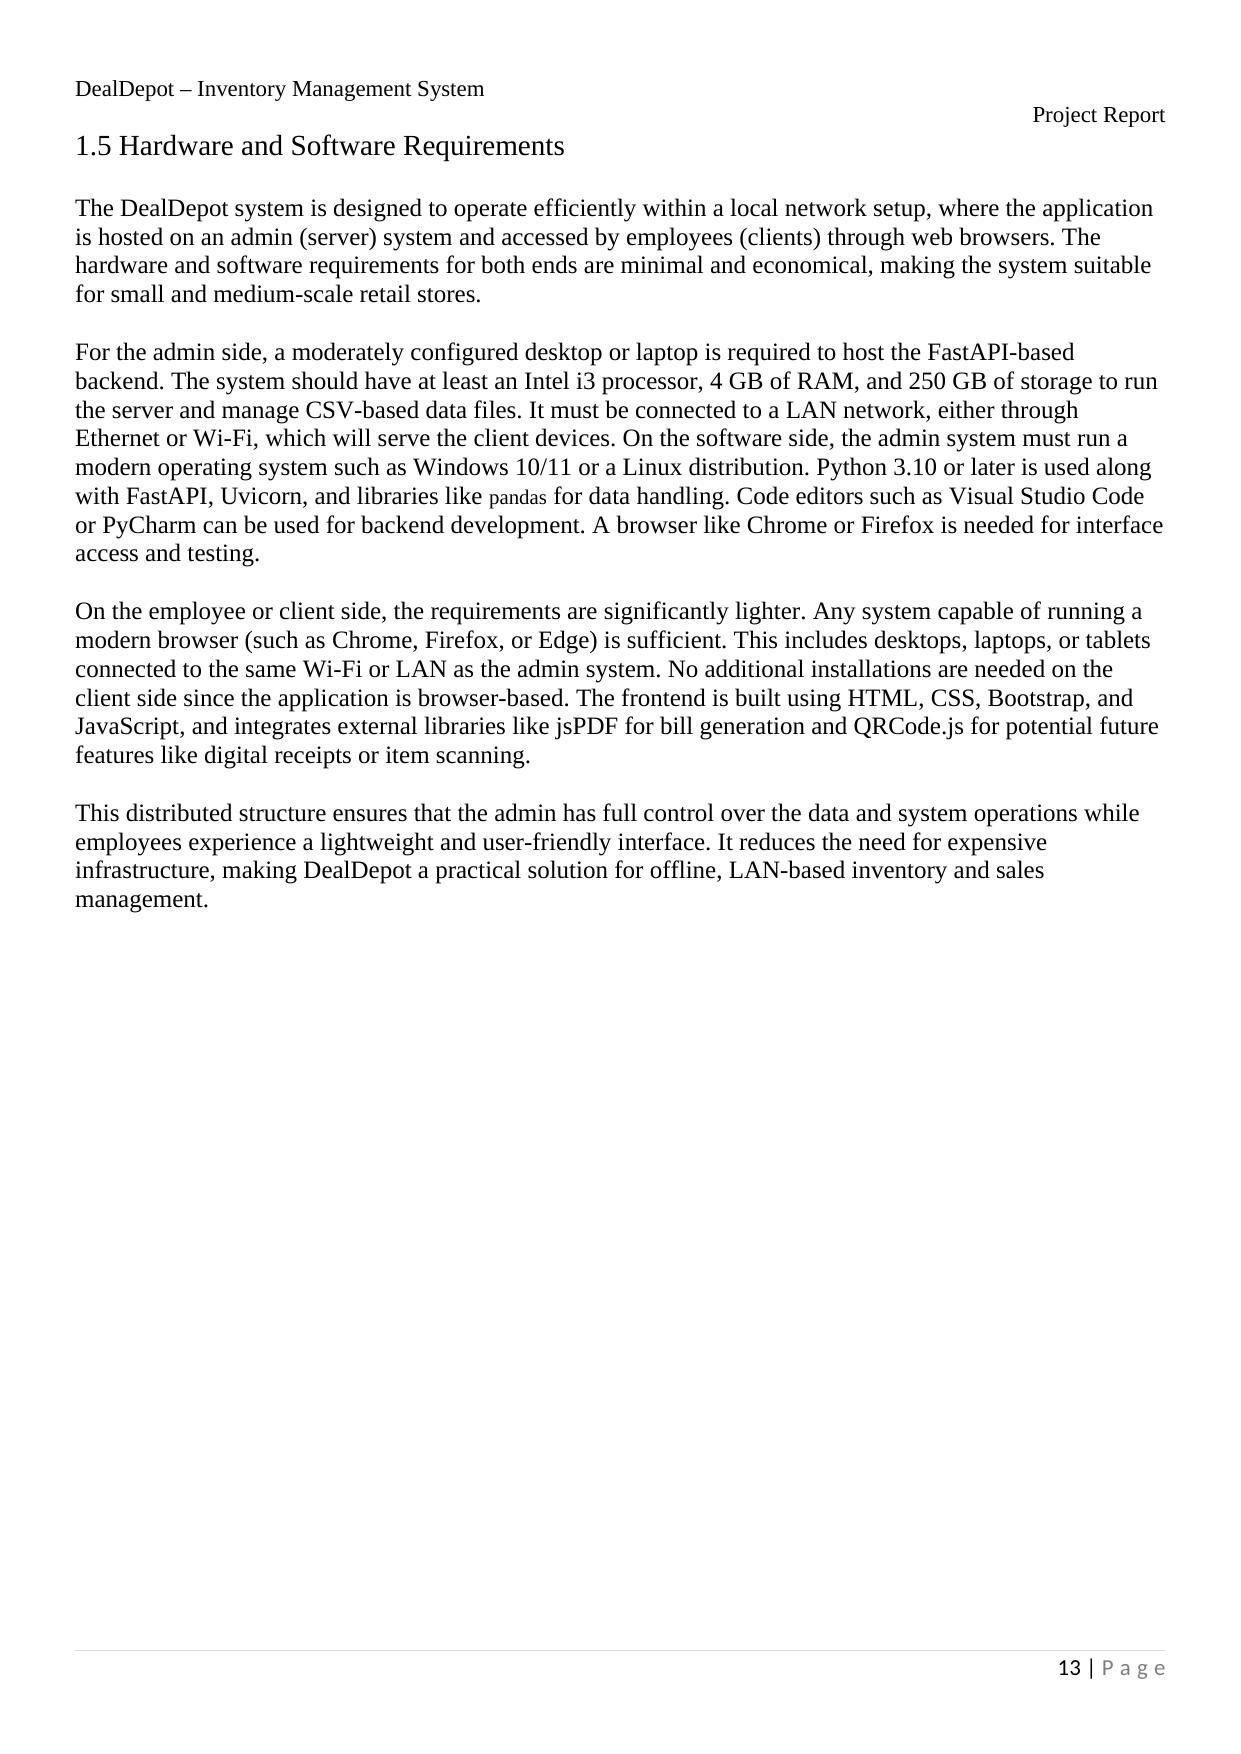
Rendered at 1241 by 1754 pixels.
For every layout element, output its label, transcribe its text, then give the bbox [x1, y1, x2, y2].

text The DealDepot system is designed to operate efficiently within a local network setup, where the application is hosted on an admin (server) system and accessed by employees (clients) through web browsers. The hardware and software requirements for both ends are minimal and economical, making the system suitable for small and medium-scale retail stores. [75, 193, 1165, 308]
text This distributed structure ensures that the admin has full control over the data and system operations while employees experience a lightweight and user-friendly interface. It reduces the need for expensive infrastructure, making DealDepot a practical solution for offline, LAN-based inventory and sales management. [75, 798, 1165, 913]
list Hardware and Software Requirements [75, 128, 1165, 161]
text On the employee or client side, the requirements are significantly lighter. Any system capable of running a modern browser (such as Chrome, Firefox, or Edge) is sufficient. This includes desktops, laptops, or tablets connected to the same Wi-Fi or LAN as the admin system. No additional installations are needed on the client side since the application is browser-based. The frontend is built using HTML, CSS, Bootstrap, and JavaScript, and integrates external libraries like jsPDF for bill generation and QRCode.js for potential future features like digital receipts or item scanning. [75, 596, 1165, 769]
text For the admin side, a moderately configured desktop or laptop is required to host the FastAPI-based backend. The system should have at least an Intel i3 processor, 4 GB of RAM, and 250 GB of storage to run the server and manage CSV-based data files. It must be connected to a LAN network, either through Ethernet or Wi-Fi, which will serve the client devices. On the software side, the admin system must run a modern operating system such as Windows 10/11 or a Linux distribution. Python 3.10 or later is used along with FastAPI, Uvicorn, and libraries like pandas for data handling. Code editors such as Visual Studio Code or PyCharm can be used for backend development. A browser like Chrome or Firefox is needed for interface access and testing. [75, 337, 1165, 567]
